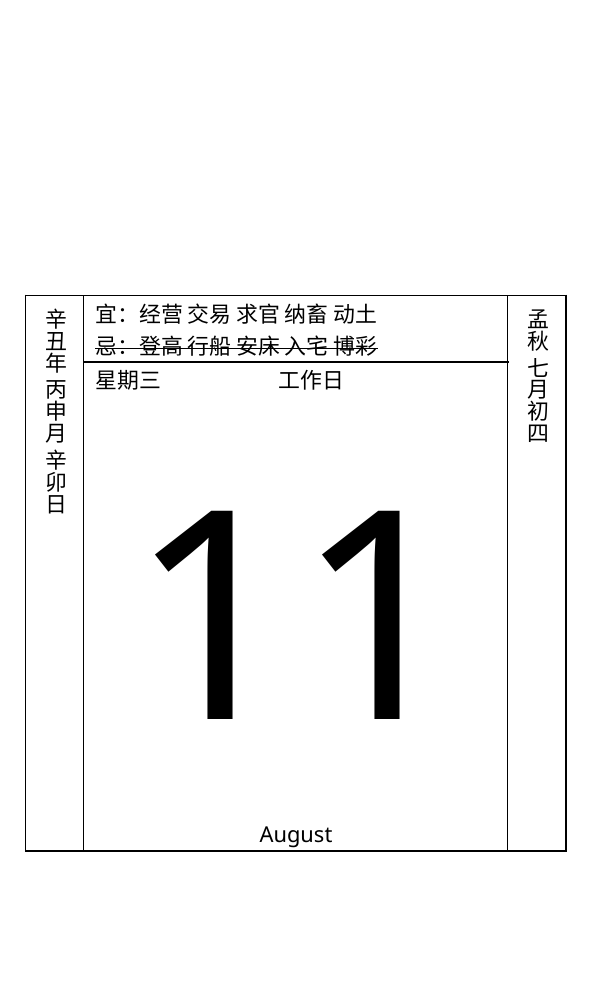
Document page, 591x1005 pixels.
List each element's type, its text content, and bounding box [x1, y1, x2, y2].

table_header 宜：经营 交易 求官 纳畜 动土 忌：登高 行船 安床 入宅 博彩 [84, 296, 507, 361]
table_header 辛丑年 丙申月 辛卯日 [26, 296, 83, 850]
table_header 孟秋 七月初四 [508, 296, 565, 850]
table_cell 星期三 工作日 11 August [84, 363, 507, 850]
